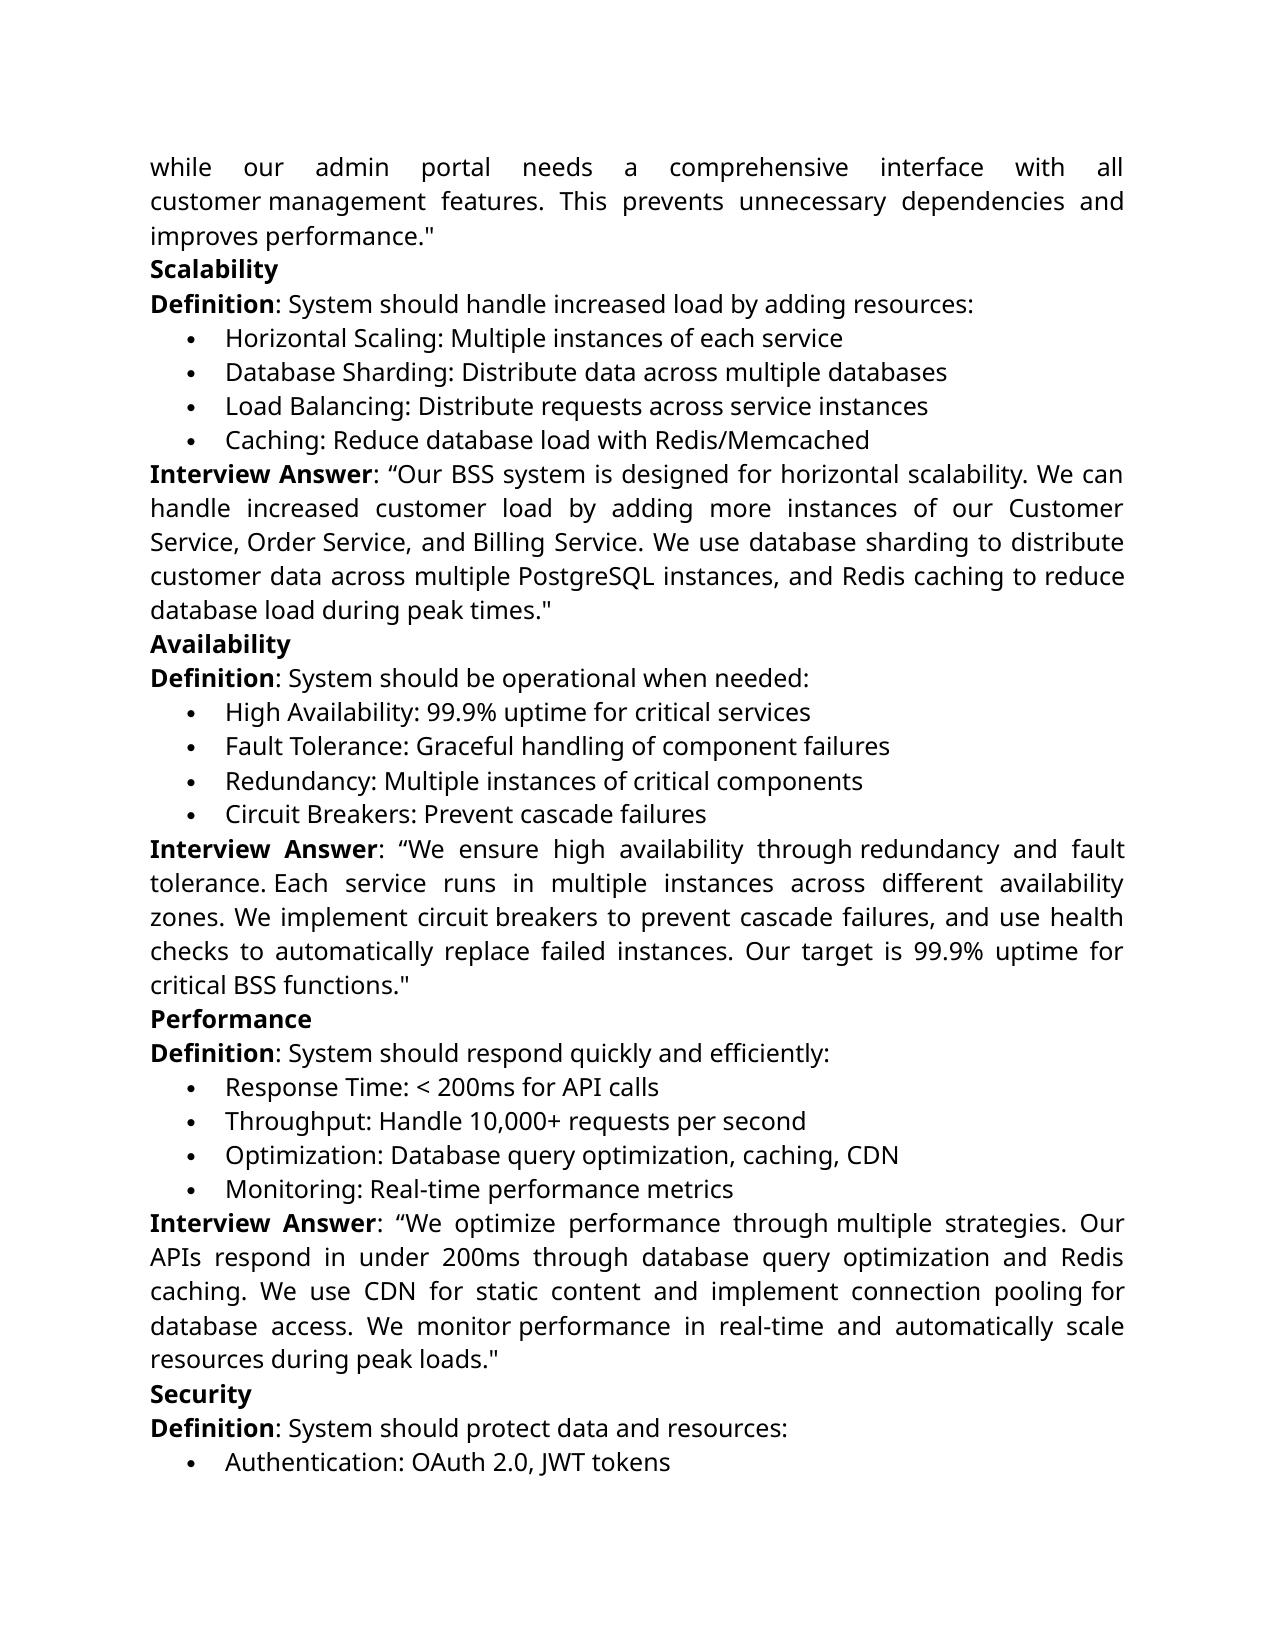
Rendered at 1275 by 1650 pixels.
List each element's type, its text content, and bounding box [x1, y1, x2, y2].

list Caching: Reduce database load with Redis/Memcached [187, 422, 1125, 457]
list Load Balancing: Distribute requests across service instances [187, 388, 1125, 422]
text Performance [150, 1002, 1125, 1036]
list Redundancy: Multiple instances of critical components [187, 763, 1125, 797]
list Throughput: Handle 10,000+ requests per second [187, 1104, 1125, 1138]
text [150, 150, 1125, 252]
list Circuit Breakers: Prevent cascade failures [187, 797, 1125, 831]
list Optimization: Database query optimization, caching, CDN [187, 1138, 1125, 1172]
list Fault Tolerance: Graceful handling of component failures [187, 729, 1125, 763]
list Horizontal Scaling: Multiple instances of each service [187, 320, 1125, 354]
list High Availability: 99.9% uptime for critical services [187, 695, 1125, 729]
text Definition: System should respond quickly and efficiently: [150, 1036, 1125, 1070]
text Interview Answer: “We ensure high availability through redundancy and fault tolerance. Each service runs in multiple instances across different availability zones. We implement circuit breakers to prevent cascade failures, and use health checks to automatically replace failed instances. Our target is 99.9% uptime for critical BSS functions." [150, 831, 1125, 1002]
list Database Sharding: Distribute data across multiple databases [187, 354, 1125, 388]
text Interview Answer: “Our BSS system is designed for horizontal scalability. We can handle increased customer load by adding more instances of our Customer Service, Order Service, and Billing Service. We use database sharding to distribute customer data across multiple PostgreSQL instances, and Redis caching to reduce database load during peak times." [150, 457, 1125, 627]
text Definition: System should protect data and resources: [150, 1410, 1125, 1444]
list Monitoring: Real-time performance metrics [187, 1172, 1125, 1206]
text Interview Answer: “We optimize performance through multiple strategies. Our APIs respond in under 200ms through database query optimization and Redis caching. We use CDN for static content and implement connection pooling for database access. We monitor performance in real-time and automatically scale resources during peak loads." [150, 1206, 1125, 1376]
text Availability [150, 627, 1125, 661]
text Definition: System should handle increased load by adding resources: [150, 286, 1125, 320]
text Definition: System should be operational when needed: [150, 661, 1125, 695]
text Scalability [150, 252, 1125, 286]
text Security [150, 1376, 1125, 1410]
list Authentication: OAuth 2.0, JWT tokens [187, 1444, 1125, 1478]
list Response Time: < 200ms for API calls [187, 1070, 1125, 1104]
